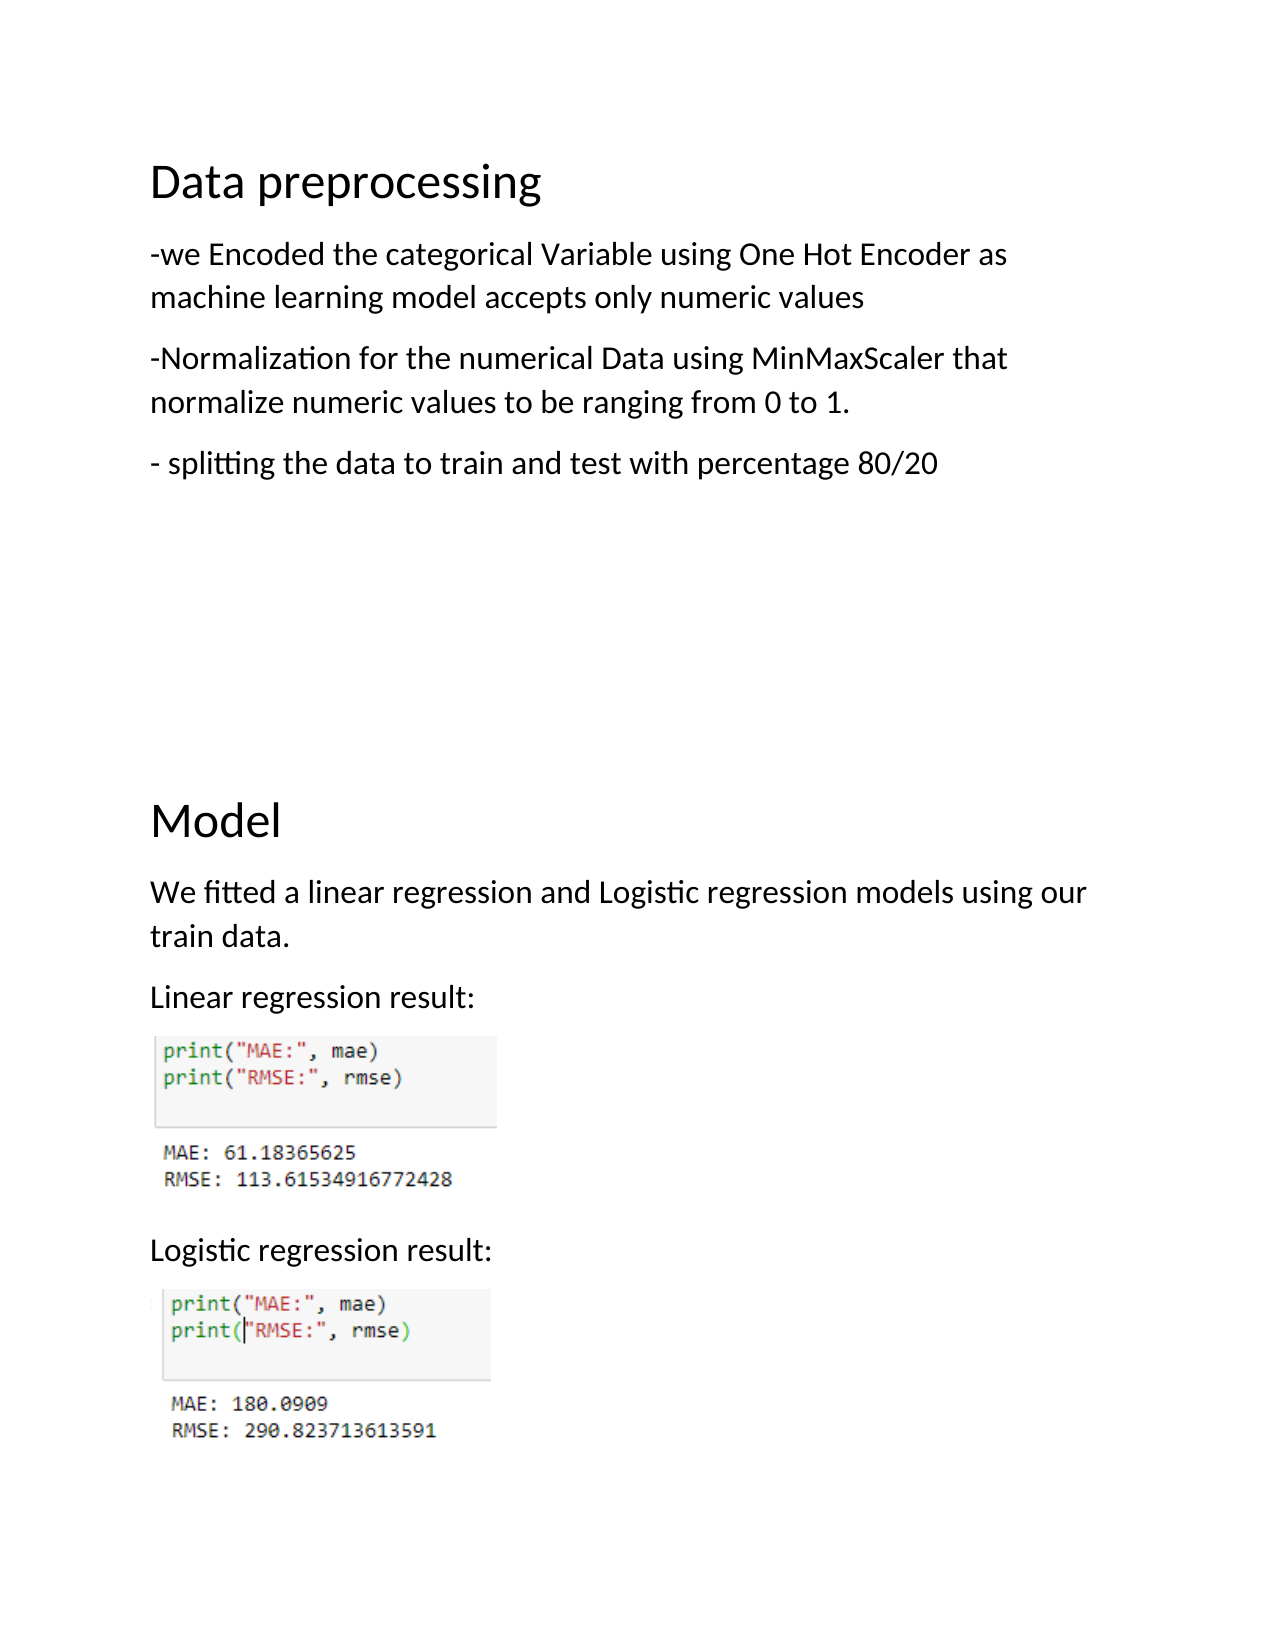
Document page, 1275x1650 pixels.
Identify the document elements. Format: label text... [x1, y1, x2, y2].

text Data preprocessing [150, 150, 1125, 211]
text -Normalization for the numerical Data using MinMaxScaler that normalize numeric values to be ranging from 0 to 1. [150, 337, 1125, 422]
picture [150, 1289, 491, 1447]
text Logistic regression result: [150, 1229, 1125, 1269]
text -we Encoded the categorical Variable using One Hot Encoder as machine learning model accepts only numeric values [150, 232, 1125, 317]
picture [150, 1036, 497, 1210]
text - splitting the data to train and test with percentage 80/20 [150, 442, 1125, 482]
text Model [150, 788, 1125, 849]
text We fitted a linear regression and Logistic regression models using our train data. [150, 871, 1125, 956]
text Linear regression result: [150, 976, 1125, 1016]
